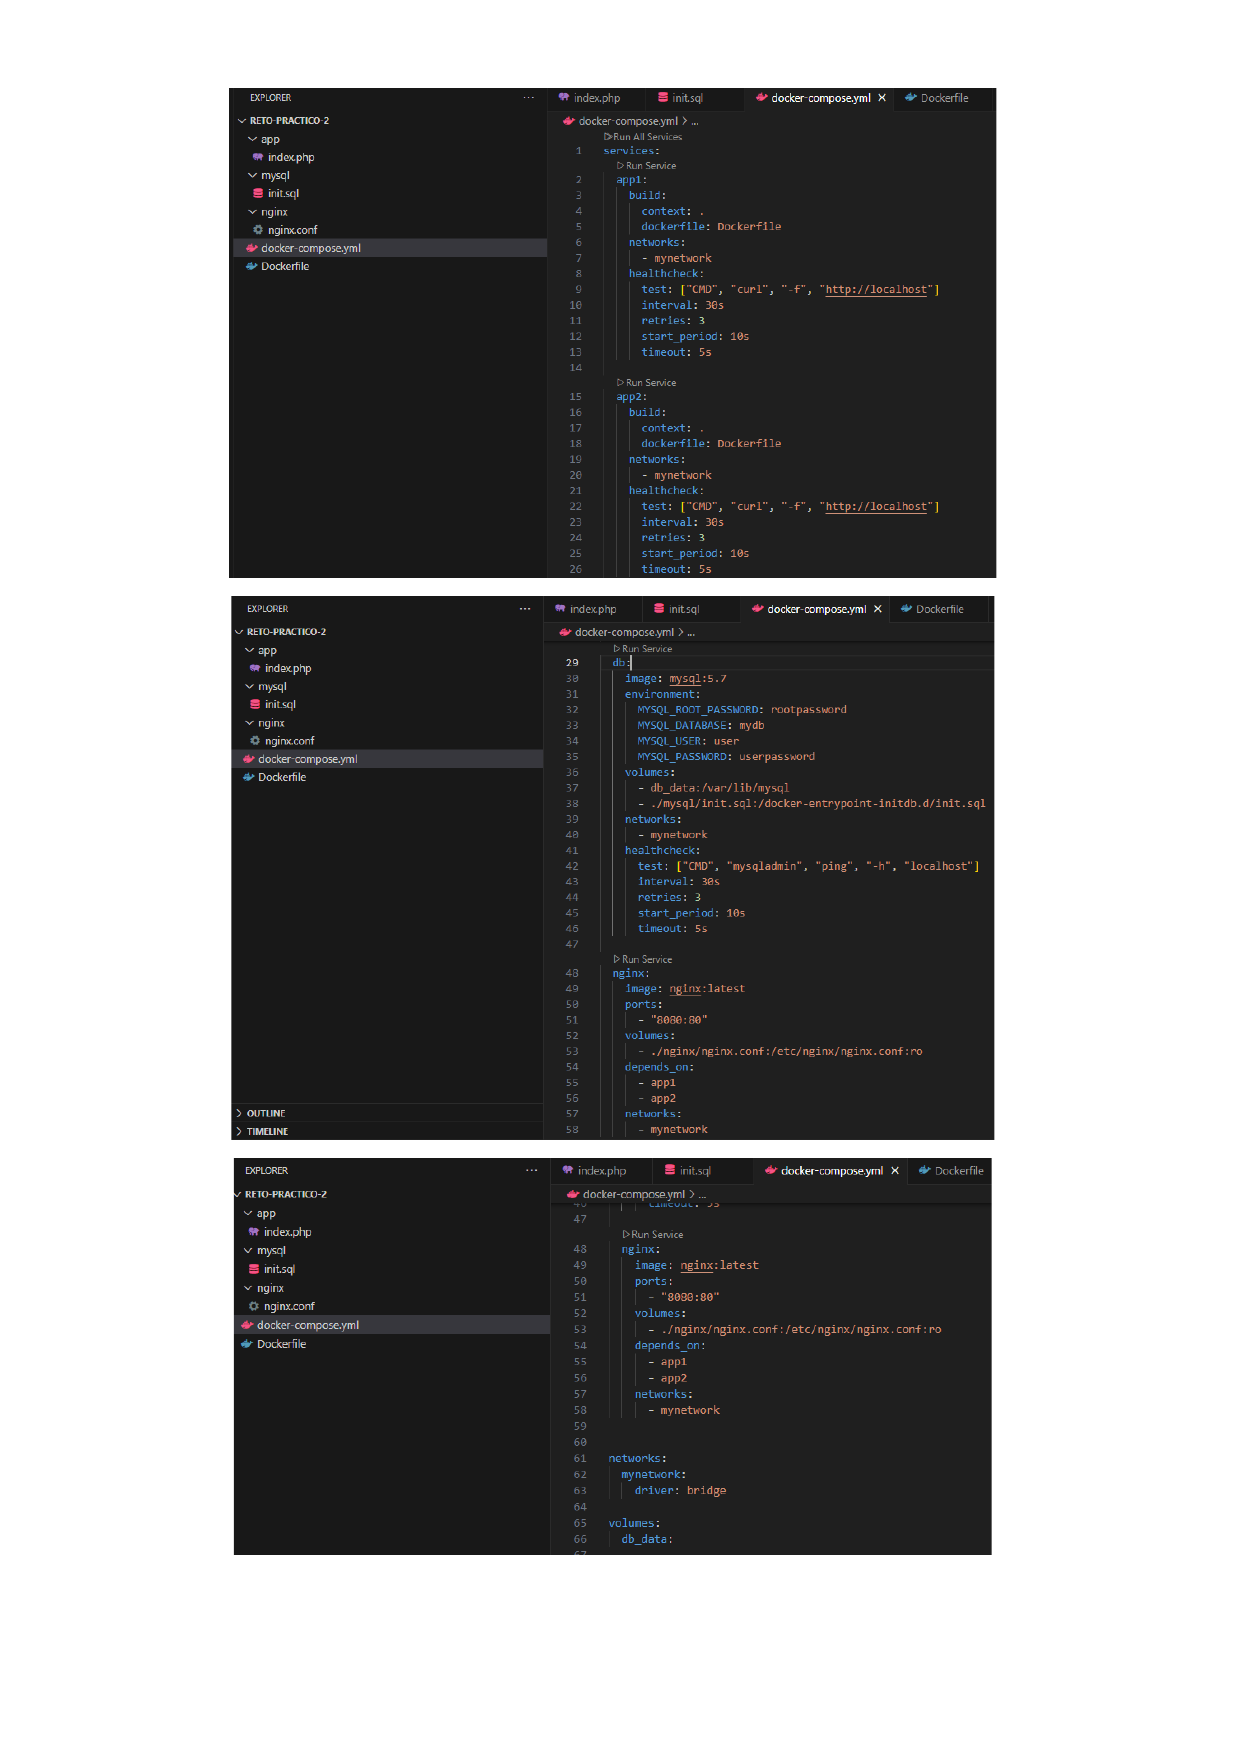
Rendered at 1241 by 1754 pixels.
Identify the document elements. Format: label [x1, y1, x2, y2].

picture [233, 1158, 992, 1555]
picture [231, 596, 995, 1140]
picture [229, 88, 997, 578]
